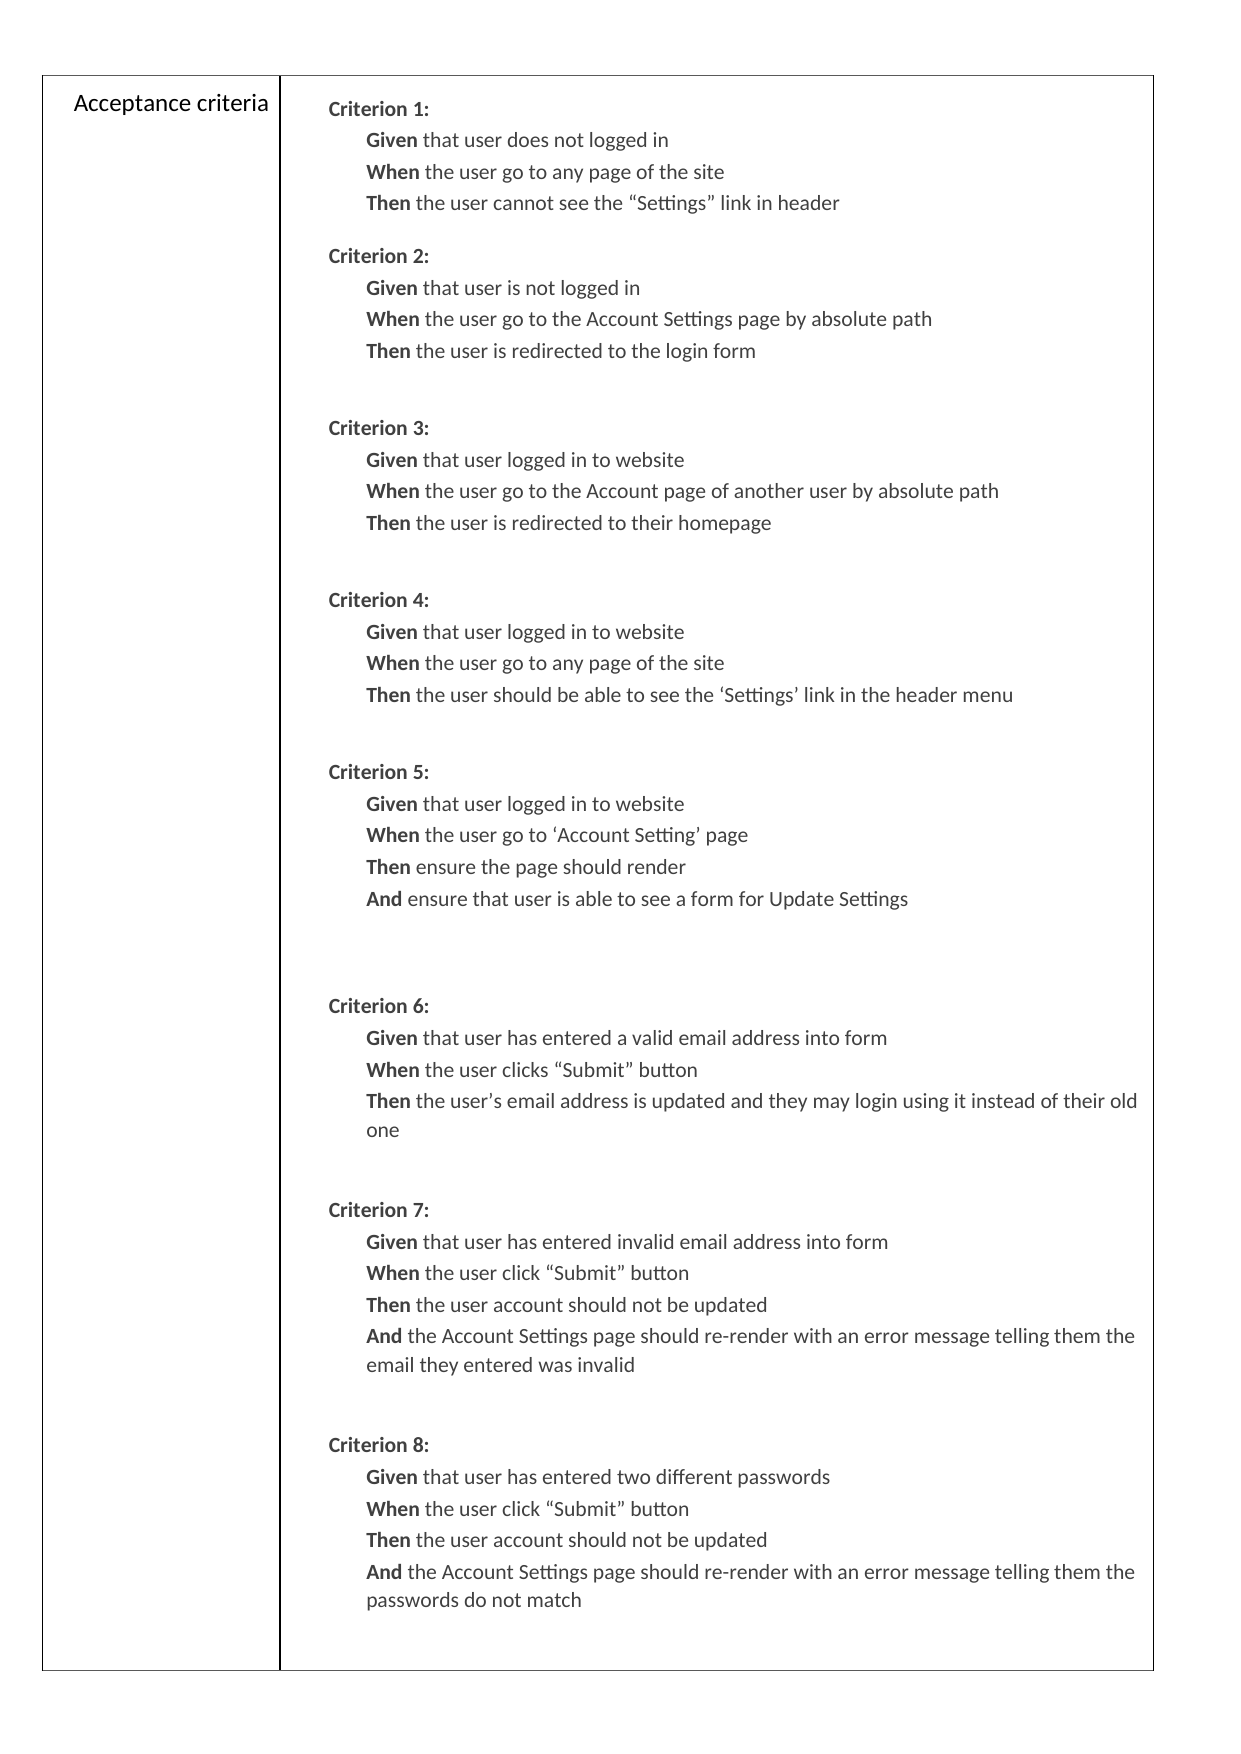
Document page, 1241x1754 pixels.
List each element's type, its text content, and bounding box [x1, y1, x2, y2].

table_cell Acceptance criteria [43, 76, 279, 1670]
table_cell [281, 76, 1153, 1670]
